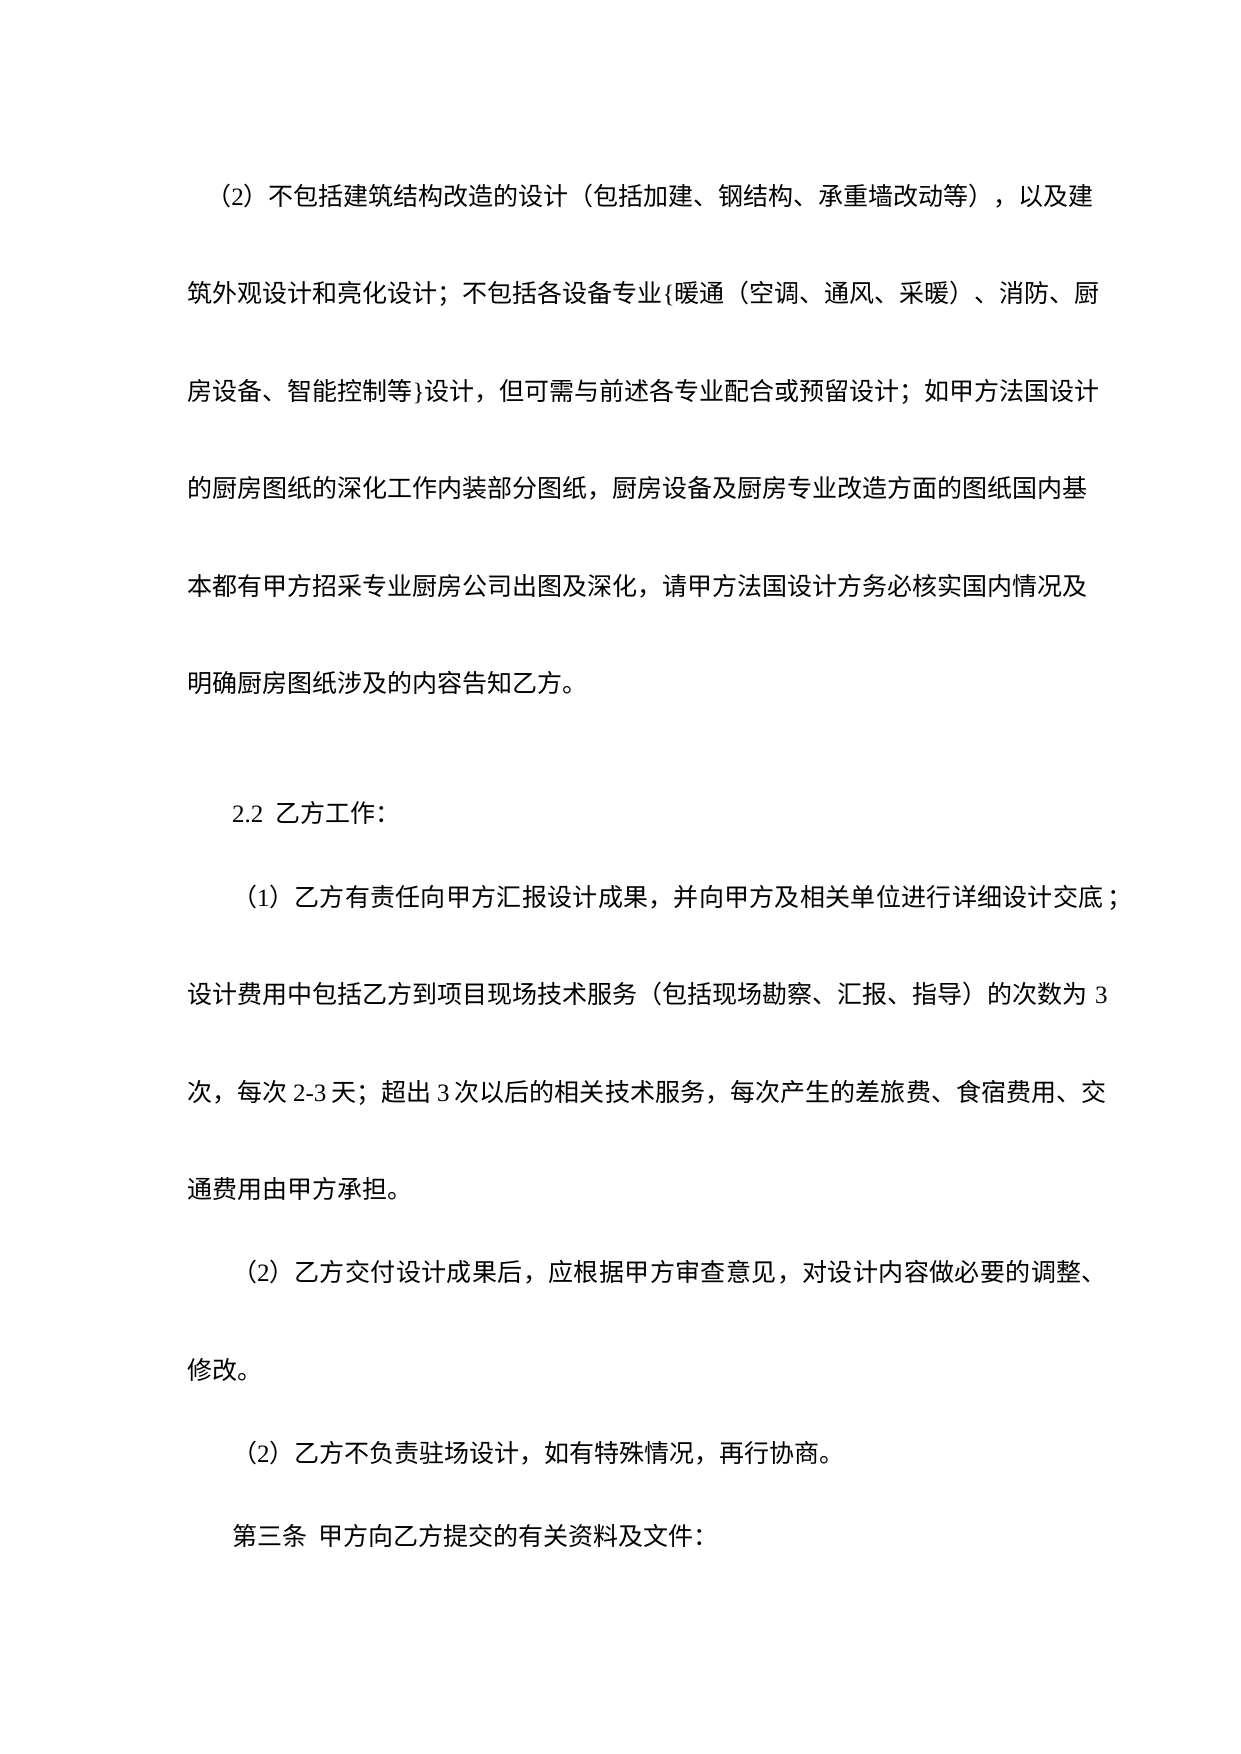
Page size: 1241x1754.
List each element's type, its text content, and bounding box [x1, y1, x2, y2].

list 乙方交付设计成果后，应根据甲方审查意见，对设计内容做必要的调整、修改。 [187, 1238, 1107, 1401]
text （2）不包括建筑结构改造的设计（包括加建、钢结构、承重墙改动等），以及建筑外观设计和亮化设计；不包括各设备专业{暖通（空调、通风、采暖）、消防、厨房设备、智能控制等}设计，但可需与前述各专业配合或预留设计；如甲方法国设计的厨房图纸的深化工作内装部分图纸，厨房设备及厨房专业改造方面的图纸国内基本都有甲方招采专业厨房公司出图及深化，请甲方法国设计方务必核实国内情况及明确厨房图纸涉及的内容告知乙方。 [187, 162, 1106, 714]
text 第三条 甲方向乙方提交的有关资料及文件： [187, 1502, 1107, 1567]
text 2.2 乙方工作： [187, 779, 1107, 844]
text （2）乙方不负责驻场设计，如有特殊情况，再行协商。 [187, 1419, 1107, 1484]
list 乙方有责任向甲方汇报设计成果，并向甲方及相关单位进行详细设计交底；设计费用中包括乙方到项目现场技术服务（包括现场勘察、汇报、指导）的次数为3次，每次2-3天；超出3次以后的相关技术服务，每次产生的差旅费、食宿费用、交通费用由甲方承担。 [187, 863, 1107, 1220]
